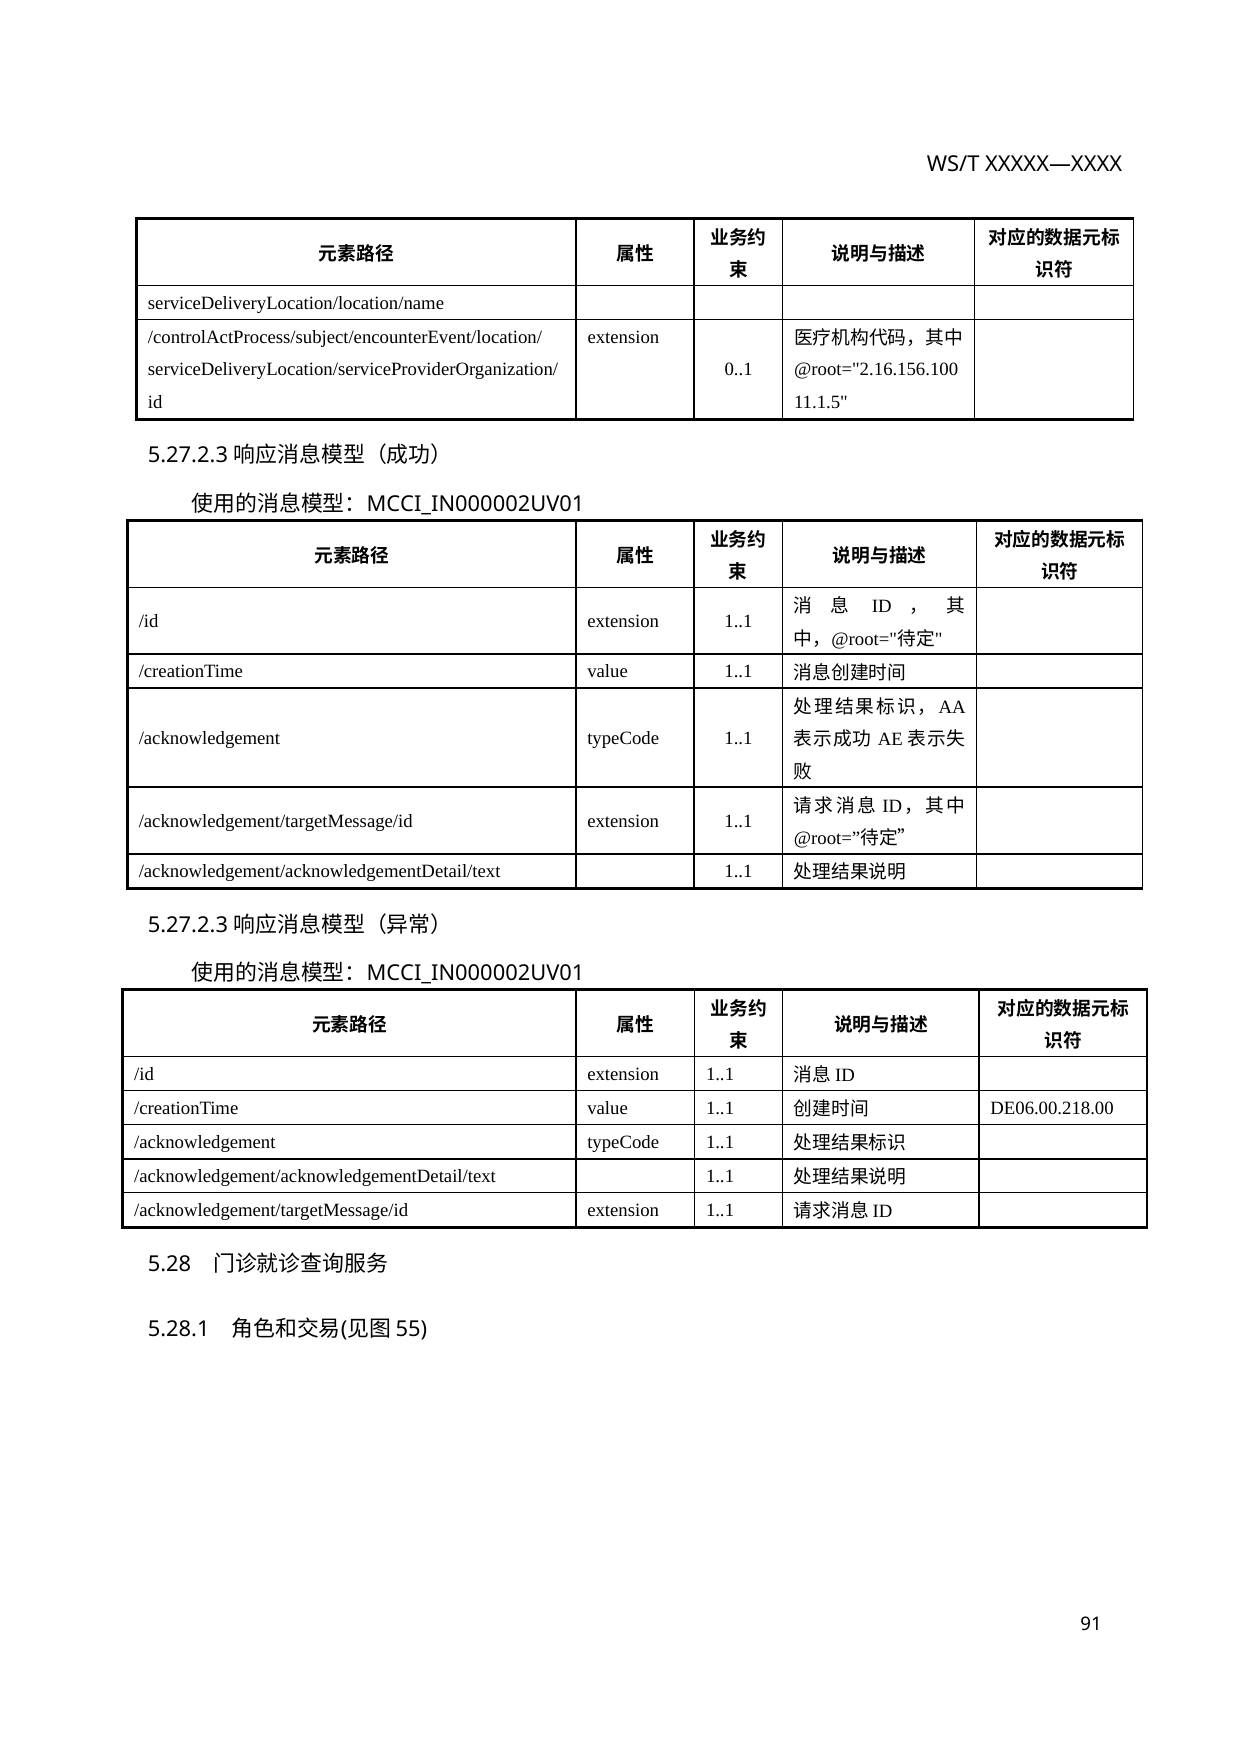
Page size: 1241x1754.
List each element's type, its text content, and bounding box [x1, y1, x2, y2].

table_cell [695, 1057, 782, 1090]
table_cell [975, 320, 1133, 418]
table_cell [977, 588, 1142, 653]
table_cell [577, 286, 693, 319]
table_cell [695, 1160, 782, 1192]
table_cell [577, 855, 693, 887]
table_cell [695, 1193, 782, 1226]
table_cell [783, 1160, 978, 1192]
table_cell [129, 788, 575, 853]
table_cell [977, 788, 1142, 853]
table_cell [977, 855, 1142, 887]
text 角色和交易(见图55) [148, 1310, 1122, 1343]
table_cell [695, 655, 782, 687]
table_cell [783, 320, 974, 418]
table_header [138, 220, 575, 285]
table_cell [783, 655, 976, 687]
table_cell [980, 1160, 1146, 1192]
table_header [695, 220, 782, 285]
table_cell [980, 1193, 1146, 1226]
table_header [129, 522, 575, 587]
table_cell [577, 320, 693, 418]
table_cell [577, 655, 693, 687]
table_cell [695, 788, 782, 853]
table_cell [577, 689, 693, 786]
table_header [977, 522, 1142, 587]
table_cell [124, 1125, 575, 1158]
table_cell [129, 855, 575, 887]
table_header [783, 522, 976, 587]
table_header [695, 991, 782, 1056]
text 使用的消息模型：MCCI_IN000002UV01 [148, 955, 1122, 987]
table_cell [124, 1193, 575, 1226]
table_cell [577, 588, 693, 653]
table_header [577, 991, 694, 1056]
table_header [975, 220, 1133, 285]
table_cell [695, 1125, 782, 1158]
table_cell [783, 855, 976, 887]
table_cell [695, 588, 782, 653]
text 5.27.2.3 响应消息模型（异常） [148, 906, 1122, 939]
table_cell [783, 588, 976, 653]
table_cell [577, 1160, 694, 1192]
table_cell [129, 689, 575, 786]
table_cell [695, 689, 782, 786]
text 使用的消息模型：MCCI_IN000002UV01 [148, 486, 1122, 518]
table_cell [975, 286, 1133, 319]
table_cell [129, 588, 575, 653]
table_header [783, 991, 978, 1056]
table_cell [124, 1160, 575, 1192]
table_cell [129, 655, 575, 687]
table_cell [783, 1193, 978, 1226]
text 5.27.2.3 响应消息模型（成功） [148, 437, 1122, 470]
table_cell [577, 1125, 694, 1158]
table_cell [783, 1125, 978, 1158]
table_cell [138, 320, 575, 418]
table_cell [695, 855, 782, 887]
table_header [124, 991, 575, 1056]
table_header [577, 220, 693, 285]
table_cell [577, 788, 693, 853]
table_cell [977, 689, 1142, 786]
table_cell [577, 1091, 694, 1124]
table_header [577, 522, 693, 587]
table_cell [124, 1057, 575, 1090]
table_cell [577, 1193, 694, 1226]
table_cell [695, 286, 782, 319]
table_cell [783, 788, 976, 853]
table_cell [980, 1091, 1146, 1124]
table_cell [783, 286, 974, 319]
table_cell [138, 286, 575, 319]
text 门诊就诊查询服务 [148, 1245, 1122, 1278]
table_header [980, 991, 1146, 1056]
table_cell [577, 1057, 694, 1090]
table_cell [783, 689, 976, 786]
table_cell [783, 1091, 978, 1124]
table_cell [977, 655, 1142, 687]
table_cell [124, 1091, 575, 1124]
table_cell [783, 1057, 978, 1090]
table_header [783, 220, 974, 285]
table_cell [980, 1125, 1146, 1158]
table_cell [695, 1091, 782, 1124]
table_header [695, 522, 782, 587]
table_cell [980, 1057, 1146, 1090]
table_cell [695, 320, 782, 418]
